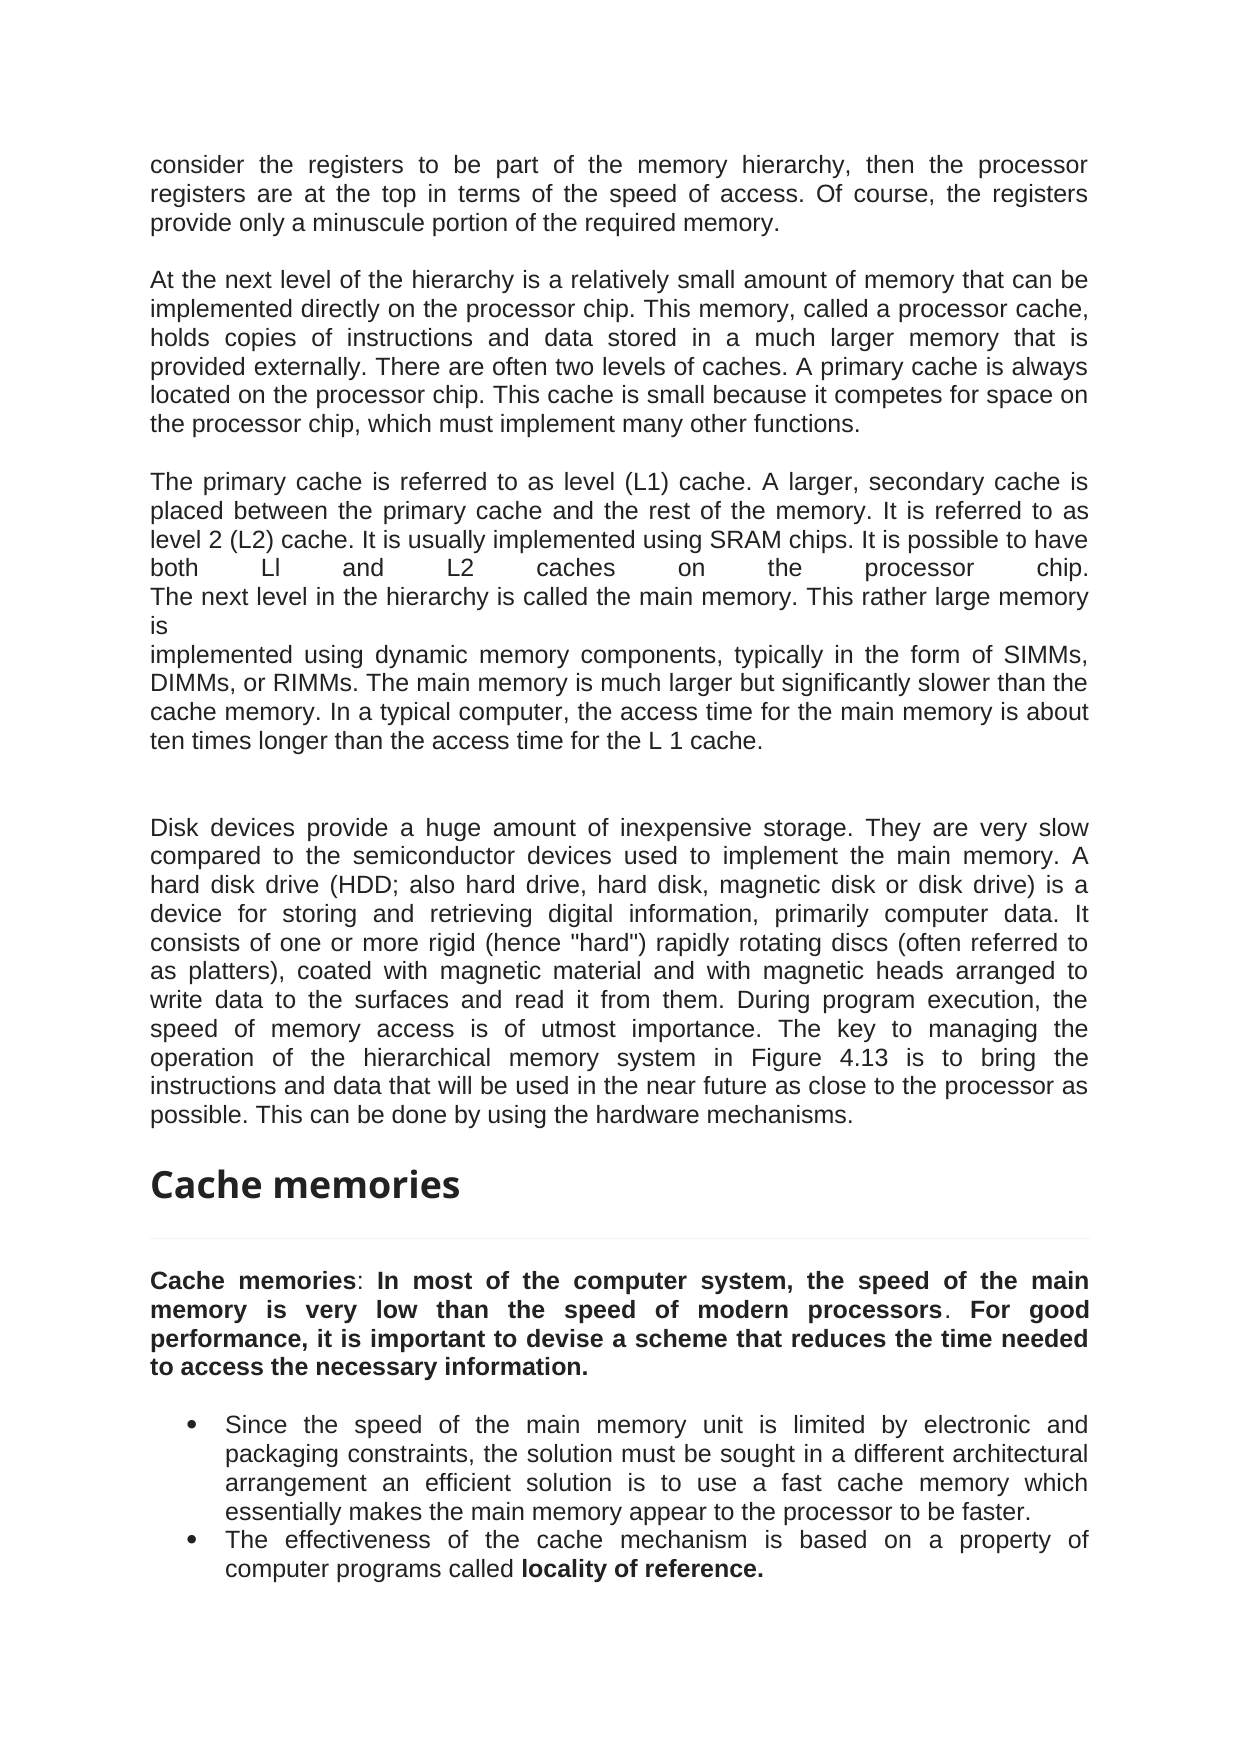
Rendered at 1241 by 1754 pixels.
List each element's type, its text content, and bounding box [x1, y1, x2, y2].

text Disk devices provide a huge amount of inexpensive storage. They are very slow compared to the semiconductor devices used to implement the main memory. A hard disk drive (HDD; also hard drive, hard disk, magnetic disk or disk drive) is a device for storing and retrieving digital information, primarily computer data. It consists of one or more rigid (hence "hard") rapidly rotating discs (often referred to as platters), coated with magnetic material and with magnetic heads arranged to write data to the surfaces and read it from them. During program execution, the speed of memory access is of utmost importance. The key to managing the operation of the hierarchical memory system in Figure 4.13 is to bring the instructions and data that will be used in the near future as close to the processor as possible. This can be done by using the hardware mechanisms. [150, 784, 1090, 1129]
list The effectiveness of the cache mechanism is based on a property of computer programs called locality of reference. [187, 1525, 1090, 1583]
text The primary cache is referred to as level (L1) cache. A larger, secondary cache is placed between the primary cache and the rest of the memory. It is referred to as level 2 (L2) cache. It is usually implemented using SRAM chips. It is possible to have both Ll and L2 caches on the processor chip. The next level in the hierarchy is called the main memory. This rather large memory is implemented using dynamic memory components, typically in the form of SIMMs, DIMMs, or RIMMs. The main memory is much larger but significantly slower than the cache memory. In a typical computer, the access time for the main memory is about ten times longer than the access time for the L 1 cache. [150, 467, 1090, 754]
text Cache memories [150, 1158, 1090, 1209]
text At the next level of the hierarchy is a relatively small amount of memory that can be implemented directly on the processor chip. This memory, called a processor cache, holds copies of instructions and data stored in a much larger memory that is provided externally. There are often two levels of caches. A primary cache is always located on the processor chip. This cache is small because it competes for space on the processor chip, which must implement many other functions. [150, 265, 1090, 438]
list Since the speed of the main memory unit is limited by electronic and packaging constraints, the solution must be sought in a different architectural arrangement an efficient solution is to use a fast cache memory which essentially makes the main memory appear to the processor to be faster. [187, 1410, 1090, 1525]
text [150, 150, 1090, 236]
text Cache memories: In most of the computer system, the speed of the main memory is very low than the speed of modern processors. For good performance, it is important to devise a scheme that reduces the time needed to access the necessary information. [150, 1266, 1090, 1381]
